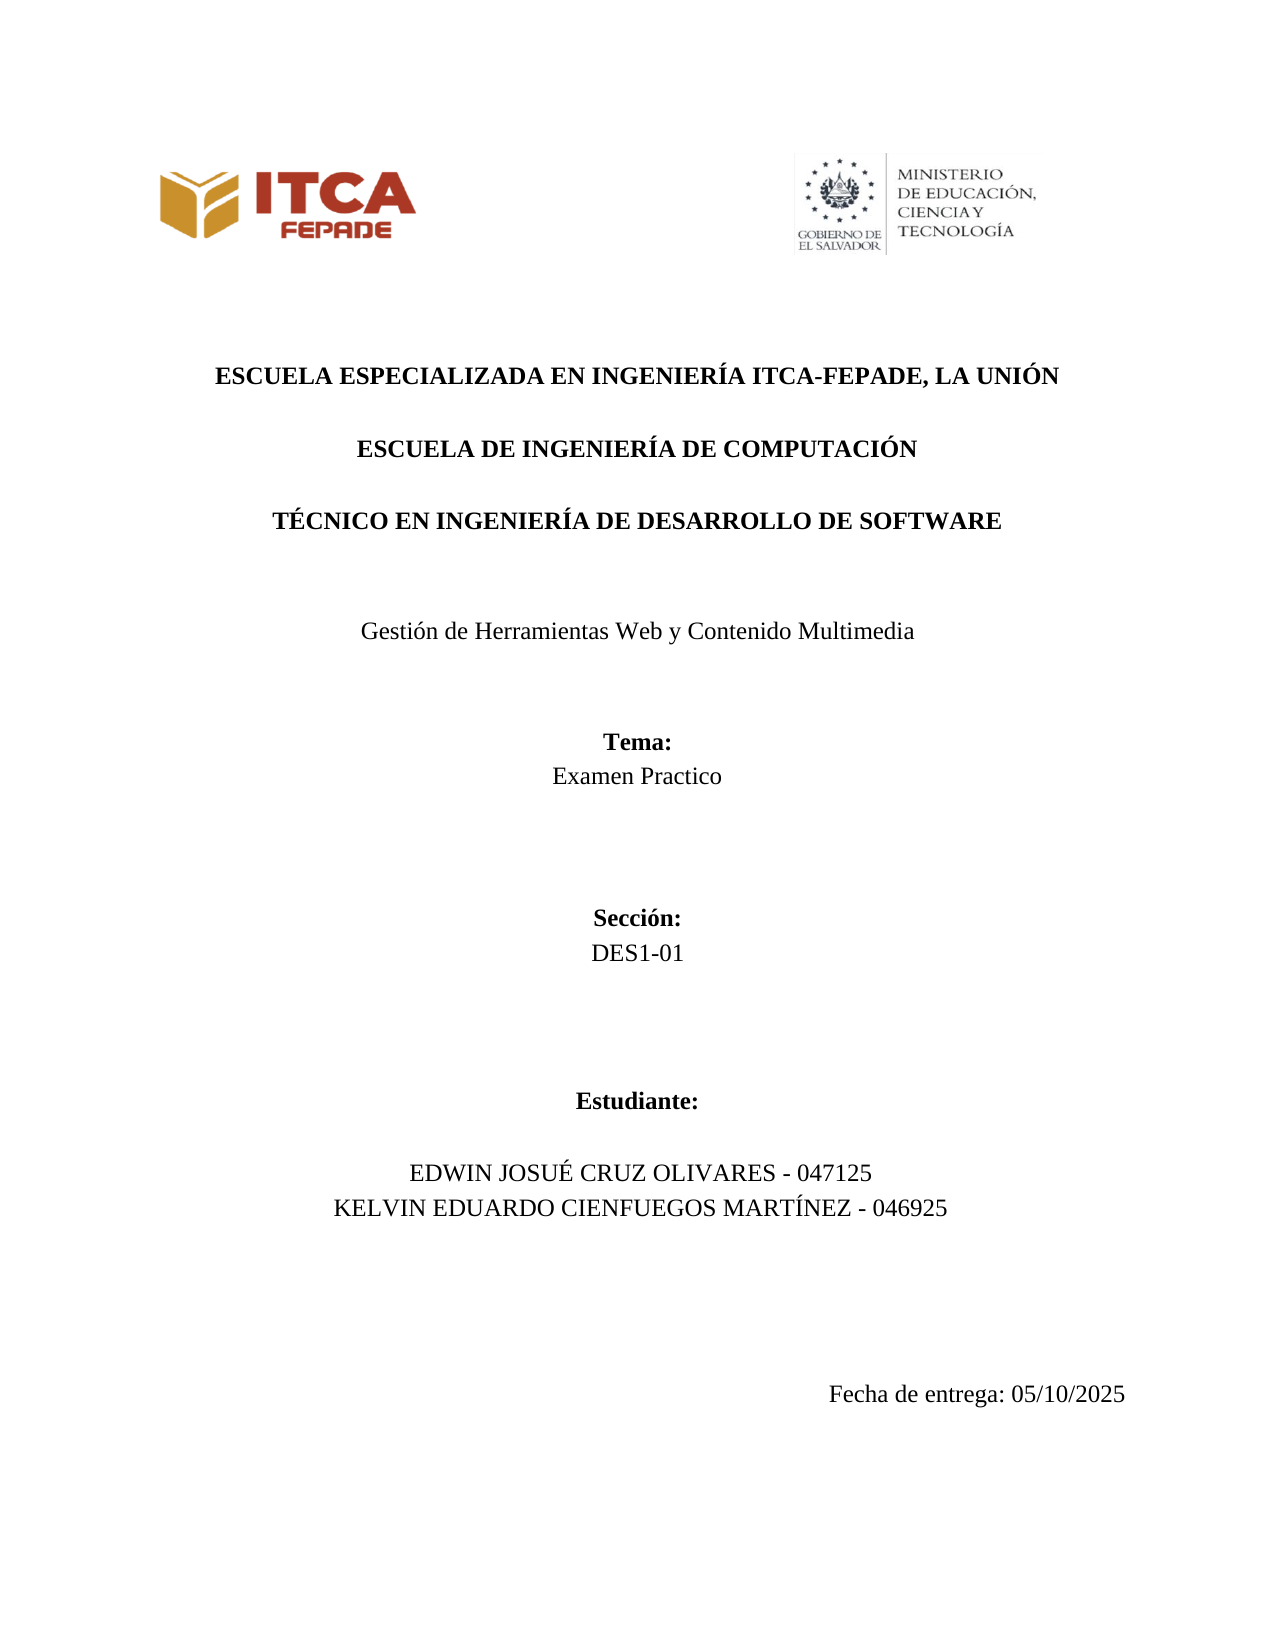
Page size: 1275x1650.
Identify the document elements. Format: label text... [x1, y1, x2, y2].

text ESCUELA DE INGENIERÍA DE COMPUTACIÓN [150, 434, 1124, 462]
text DES1-01 [150, 938, 1125, 967]
text Tema: [150, 727, 1125, 755]
text EDWIN JOSUÉ CRUZ OLIVARES - 047125 [156, 1158, 1125, 1187]
text Gestión de Herramientas Web y Contenido Multimedia [150, 616, 1125, 645]
picture [790, 149, 1044, 255]
text Fecha de entrega: 05/10/2025 [150, 1379, 1125, 1407]
text Sección: [150, 903, 1125, 932]
text Examen Practico [150, 761, 1124, 790]
text Estudiante: [150, 1086, 1125, 1115]
text TÉCNICO EN INGENIERÍA DE DESARROLLO DE SOFTWARE [150, 506, 1124, 535]
picture [150, 162, 428, 266]
text KELVIN EDUARDO CIENFUEGOS MARTÍNEZ - 046925 [156, 1193, 1125, 1222]
text ESCUELA ESPECIALIZADA EN INGENIERÍA ITCA-FEPADE, LA UNIÓN [150, 361, 1125, 390]
